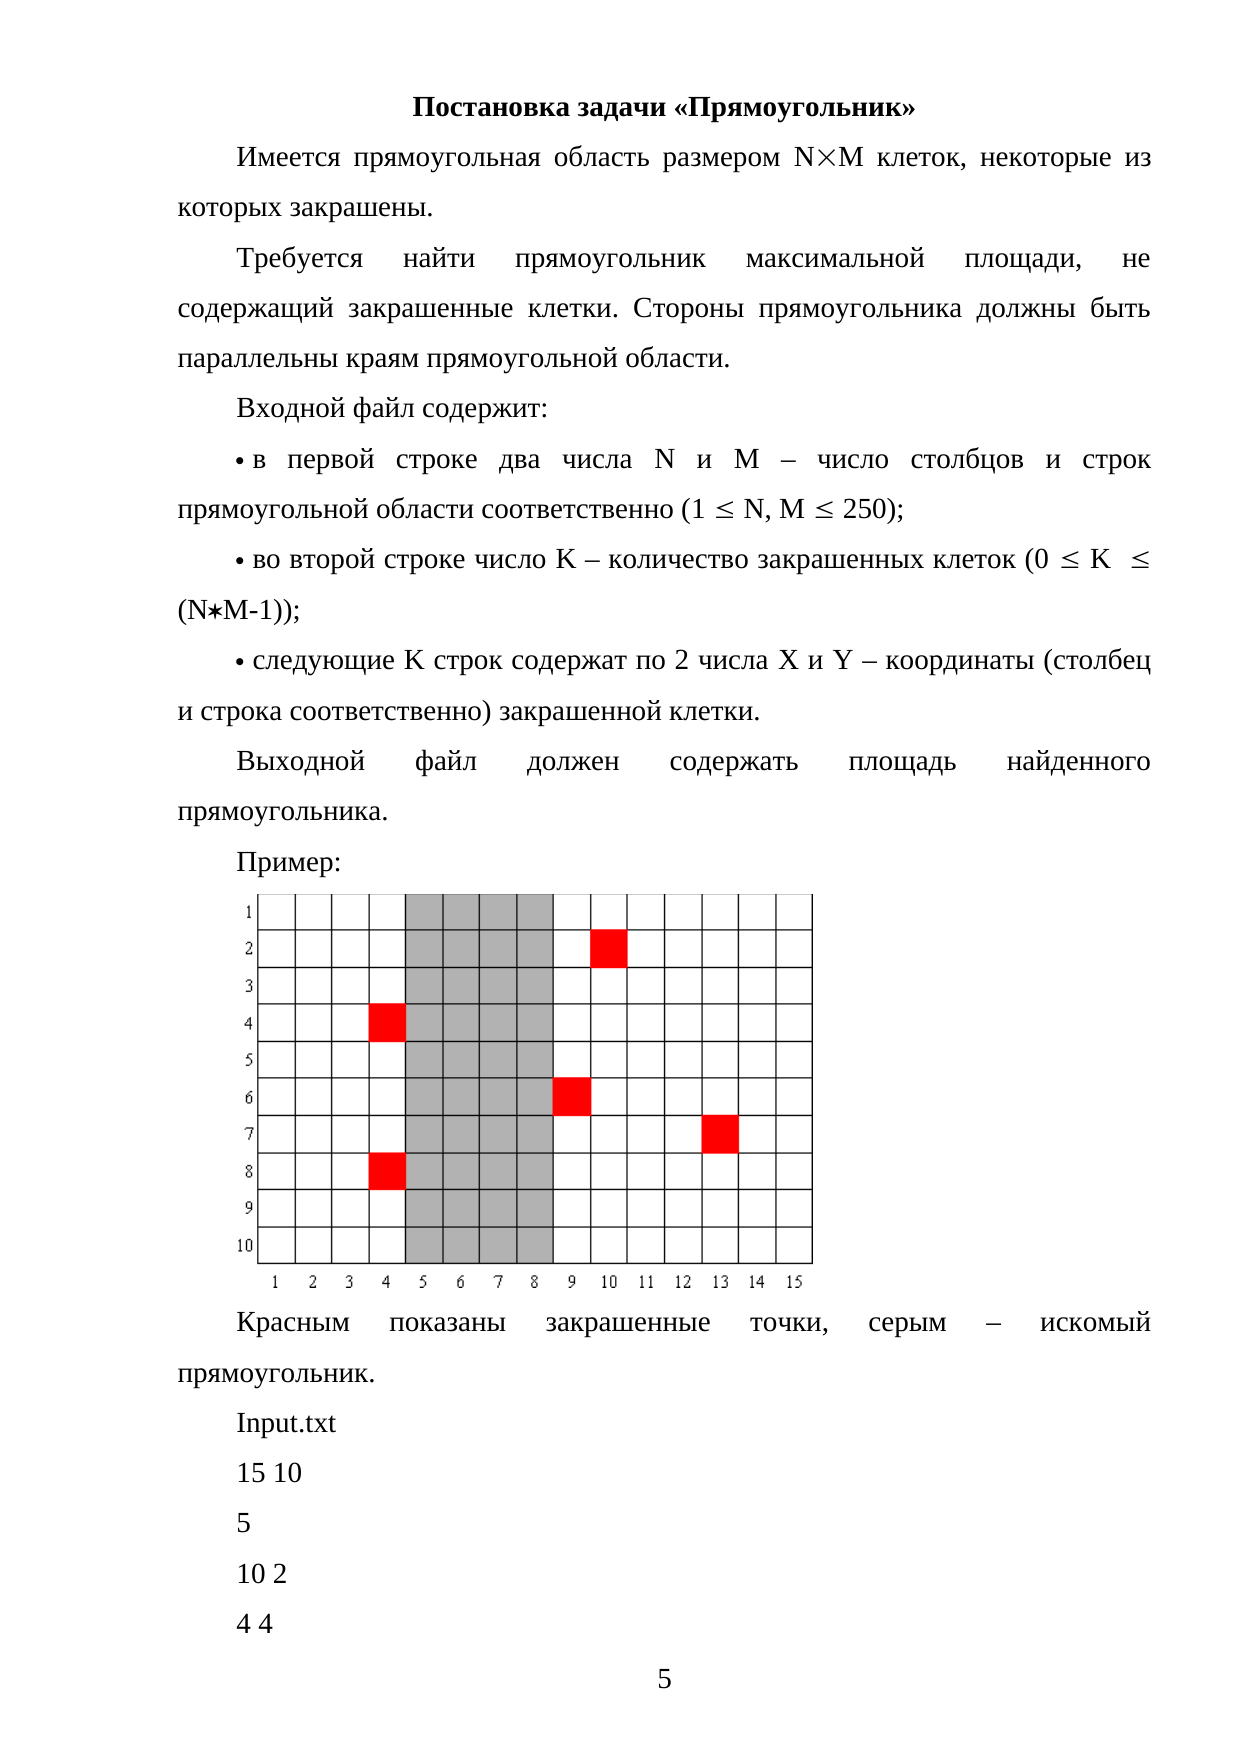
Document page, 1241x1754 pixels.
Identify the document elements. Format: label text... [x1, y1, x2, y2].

text Требуется найти прямоугольник максимальной площади, не содержащий закрашенные клетки. Стороны прямоугольника должны быть параллельны краям прямоугольной области. [177, 240, 1152, 374]
list в первой строке два числа N и M – число столбцов и строк прямоугольной области соответственно (1 N, M 250); [177, 441, 1152, 525]
text Входной файл содержит: [177, 391, 1152, 424]
text 10 2 [177, 1556, 1152, 1589]
list во второй строке число K – количество закрашенных клеток (0 K (NM-1)); [177, 542, 1152, 626]
text Input.txt [177, 1405, 1152, 1438]
text Пример: [177, 844, 1152, 877]
text Имеется прямоугольная область размером NM клеток, некоторые из которых закрашены. [177, 139, 1152, 223]
text 4 4 [177, 1606, 1152, 1640]
text 15 10 [177, 1455, 1152, 1489]
subtitle Постановка задачи «Прямоугольник» [177, 89, 1152, 122]
text 5 [177, 1506, 1152, 1539]
list следующие K строк содержат по 2 числа X и Y – координаты (столбец и строка соответственно) закрашенной клетки. [177, 642, 1152, 726]
text Выходной файл должен содержать площадь найденного прямоугольника. [177, 743, 1152, 827]
text Красным показаны закрашенные точки, серым – искомый прямоугольник. [177, 1304, 1152, 1388]
picture [236, 894, 813, 1288]
